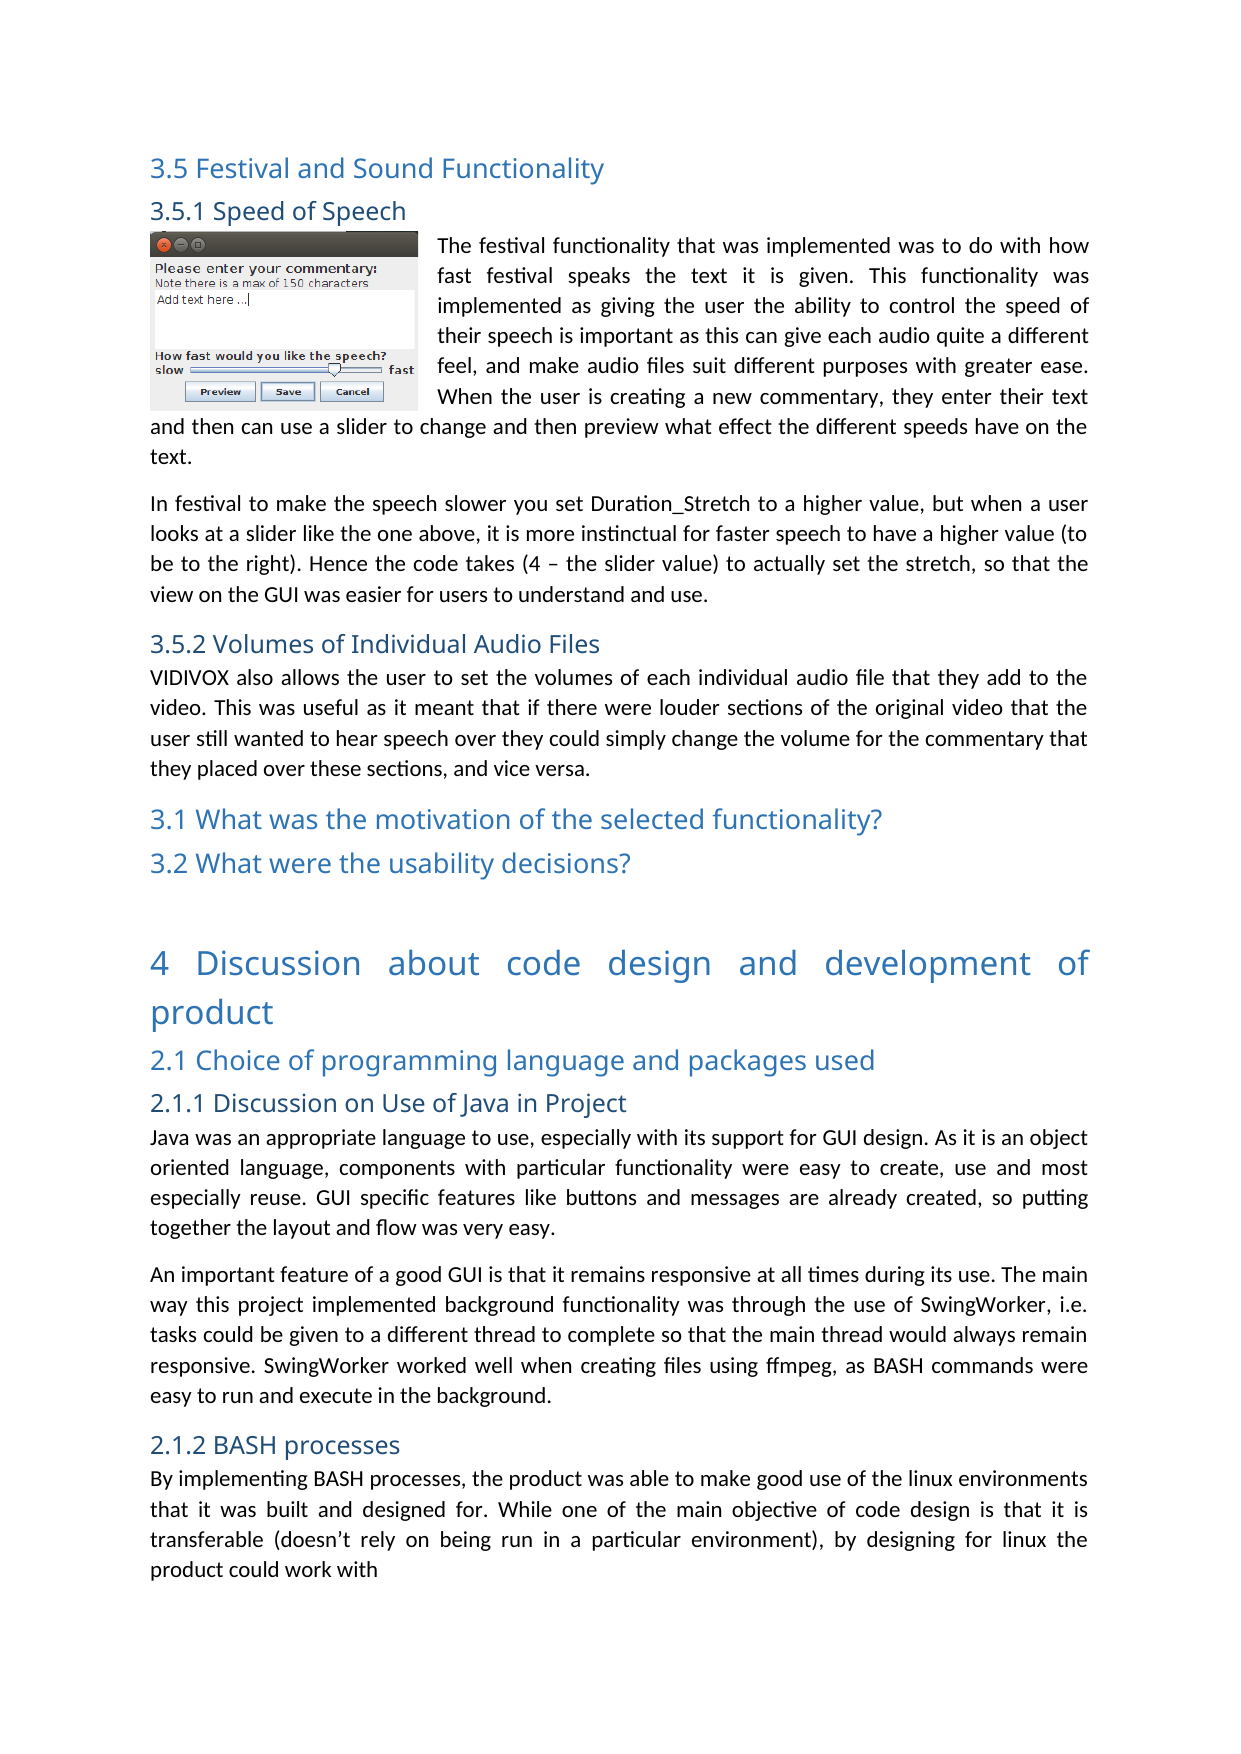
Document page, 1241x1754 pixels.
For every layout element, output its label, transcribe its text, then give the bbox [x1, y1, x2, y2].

subtitle 2.1.1 Discussion on Use of Java in Project [150, 1086, 1090, 1120]
subtitle 3.5.2 Volumes of Individual Audio Files [150, 627, 1090, 661]
picture [150, 231, 419, 411]
text An important feature of a good GUI is that it remains responsive at all times during its use. The main way this project implemented background functionality was through the use of SwingWorker, i.e. tasks could be given to a different thread to complete so that the main thread would always remain responsive. SwingWorker worked well when creating files using ffmpeg, as BASH commands were easy to run and execute in the background. [150, 1260, 1090, 1409]
subtitle 2.1 Choice of programming language and packages used [150, 1042, 1090, 1079]
text VIDIVOX also allows the user to set the volumes of each individual audio file that they add to the video. This was useful as it meant that if there were louder sections of the original video that the user still wanted to hear speech over they could simply change the volume for the commentary that they placed over these sections, and vice versa. [150, 663, 1090, 782]
text By implementing BASH processes, the product was able to make good use of the linux environments that it was built and designed for. While one of the main objective of code design is that it is transferable (doesn’t rely on being run in a particular environment), by designing for linux the product could work with [150, 1464, 1090, 1583]
text In festival to make the speech slower you set Duration_Stretch to a higher value, but when a user looks at a slider like the one above, it is more instinctual for faster speech to have a higher value (to be to the right). Hence the code takes (4 – the slider value) to actually set the stretch, so that the view on the GUI was easier for users to understand and use. [150, 489, 1090, 608]
subtitle 3.5 Festival and Sound Functionality [150, 150, 1090, 187]
subtitle 4 Discussion about code design and development of product [150, 940, 1090, 1034]
text Java was an appropriate language to use, especially with its support for GUI design. As it is an object oriented language, components with particular functionality were easy to create, use and most especially reuse. GUI specific features like buttons and messages are already created, so putting together the layout and flow was very easy. [150, 1123, 1090, 1241]
subtitle 2.1.2 BASH processes [150, 1428, 1090, 1462]
text The festival functionality that was implemented was to do with how fast festival speaks the text it is given. This functionality was implemented as giving the user the ability to control the speed of their speech is important as this can give each audio quite a different feel, and make audio files suit different purposes with greater ease. When the user is creating a new commentary, they enter their text and then can use a slider to change and then preview what effect the different speeds have on the text. [150, 231, 1090, 470]
subtitle 3.1 What was the motivation of the selected functionality? [150, 801, 1090, 838]
subtitle 3.2 What were the usability decisions? [150, 845, 1090, 882]
subtitle 3.5.1 Speed of Speech [150, 194, 1090, 228]
